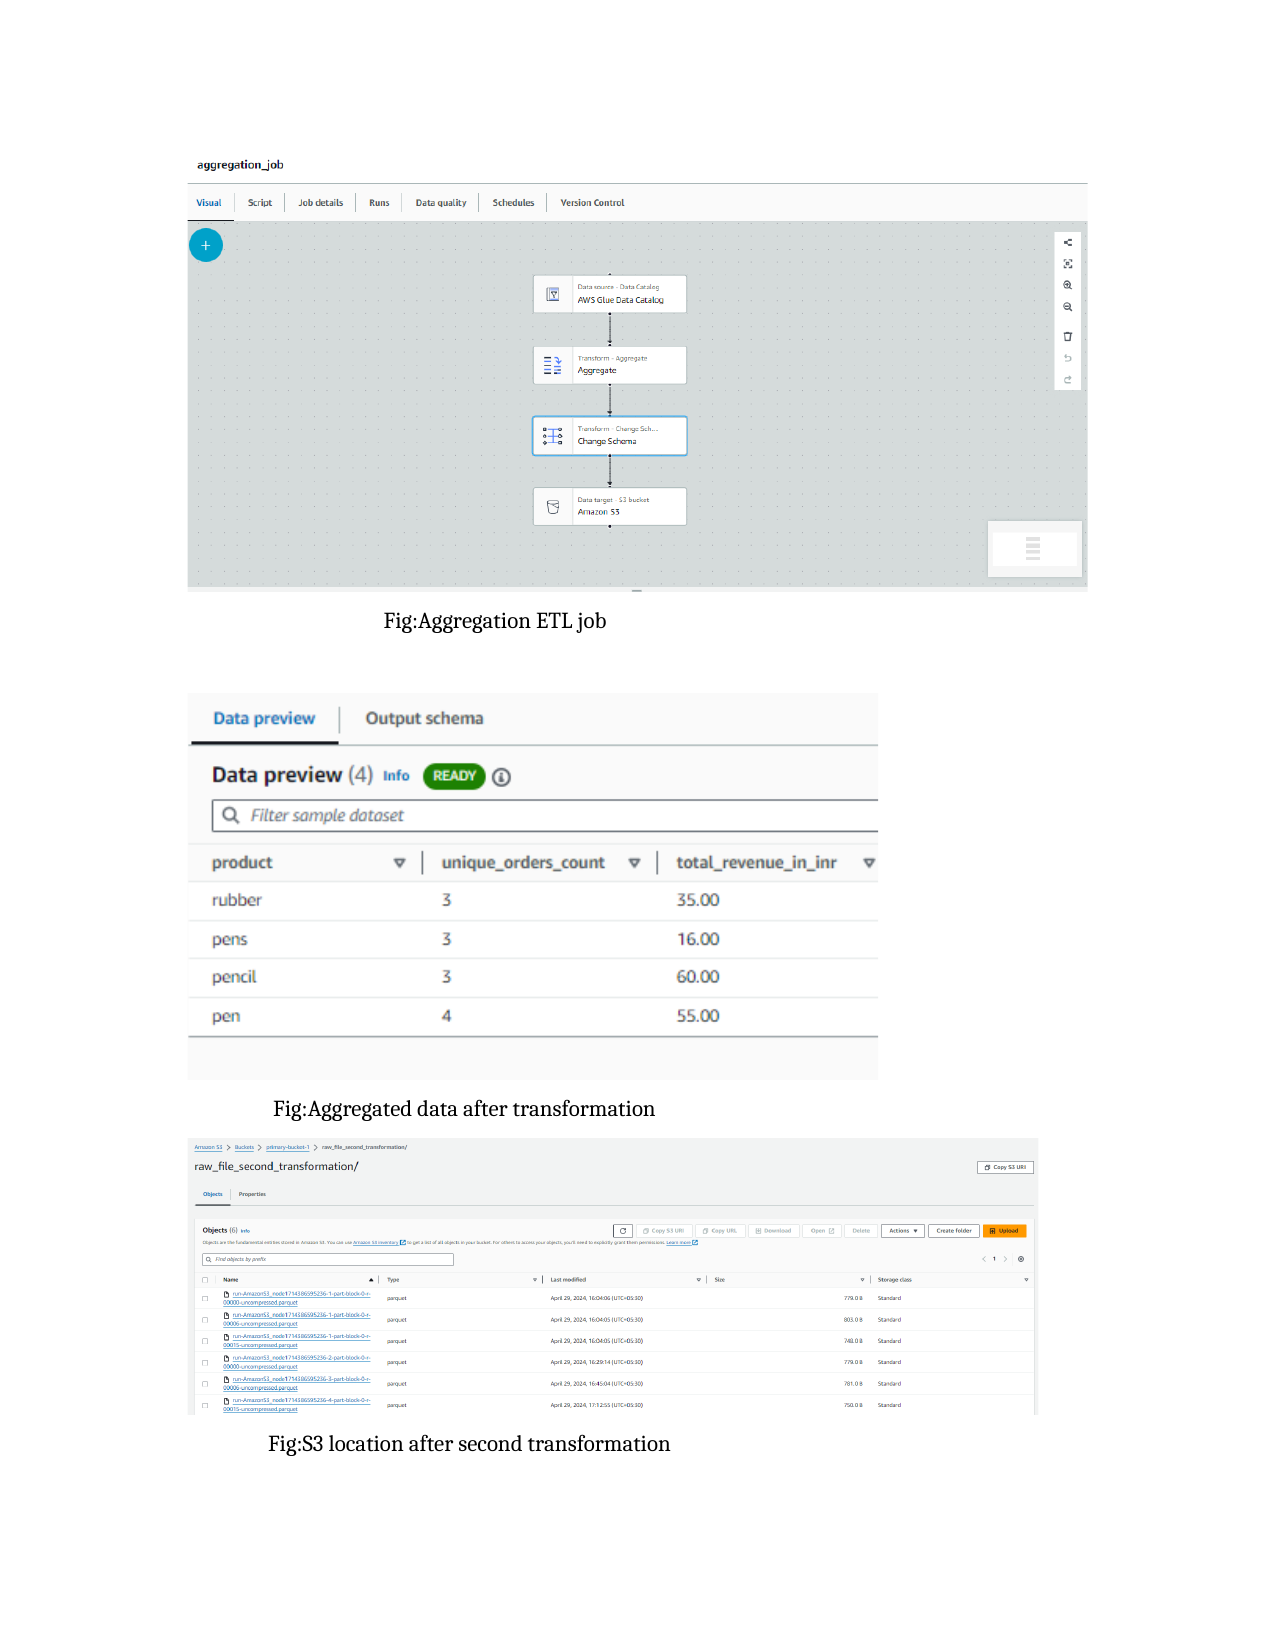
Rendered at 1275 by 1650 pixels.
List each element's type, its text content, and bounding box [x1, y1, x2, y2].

text Fig:Aggregated data after transformation [187, 1096, 1087, 1122]
picture [187, 150, 1088, 592]
text Fig:Aggregation ETL job [187, 608, 1087, 634]
text Fig:S3 location after second transformation [187, 1431, 1087, 1457]
picture [187, 693, 879, 1080]
picture [187, 1138, 1039, 1415]
